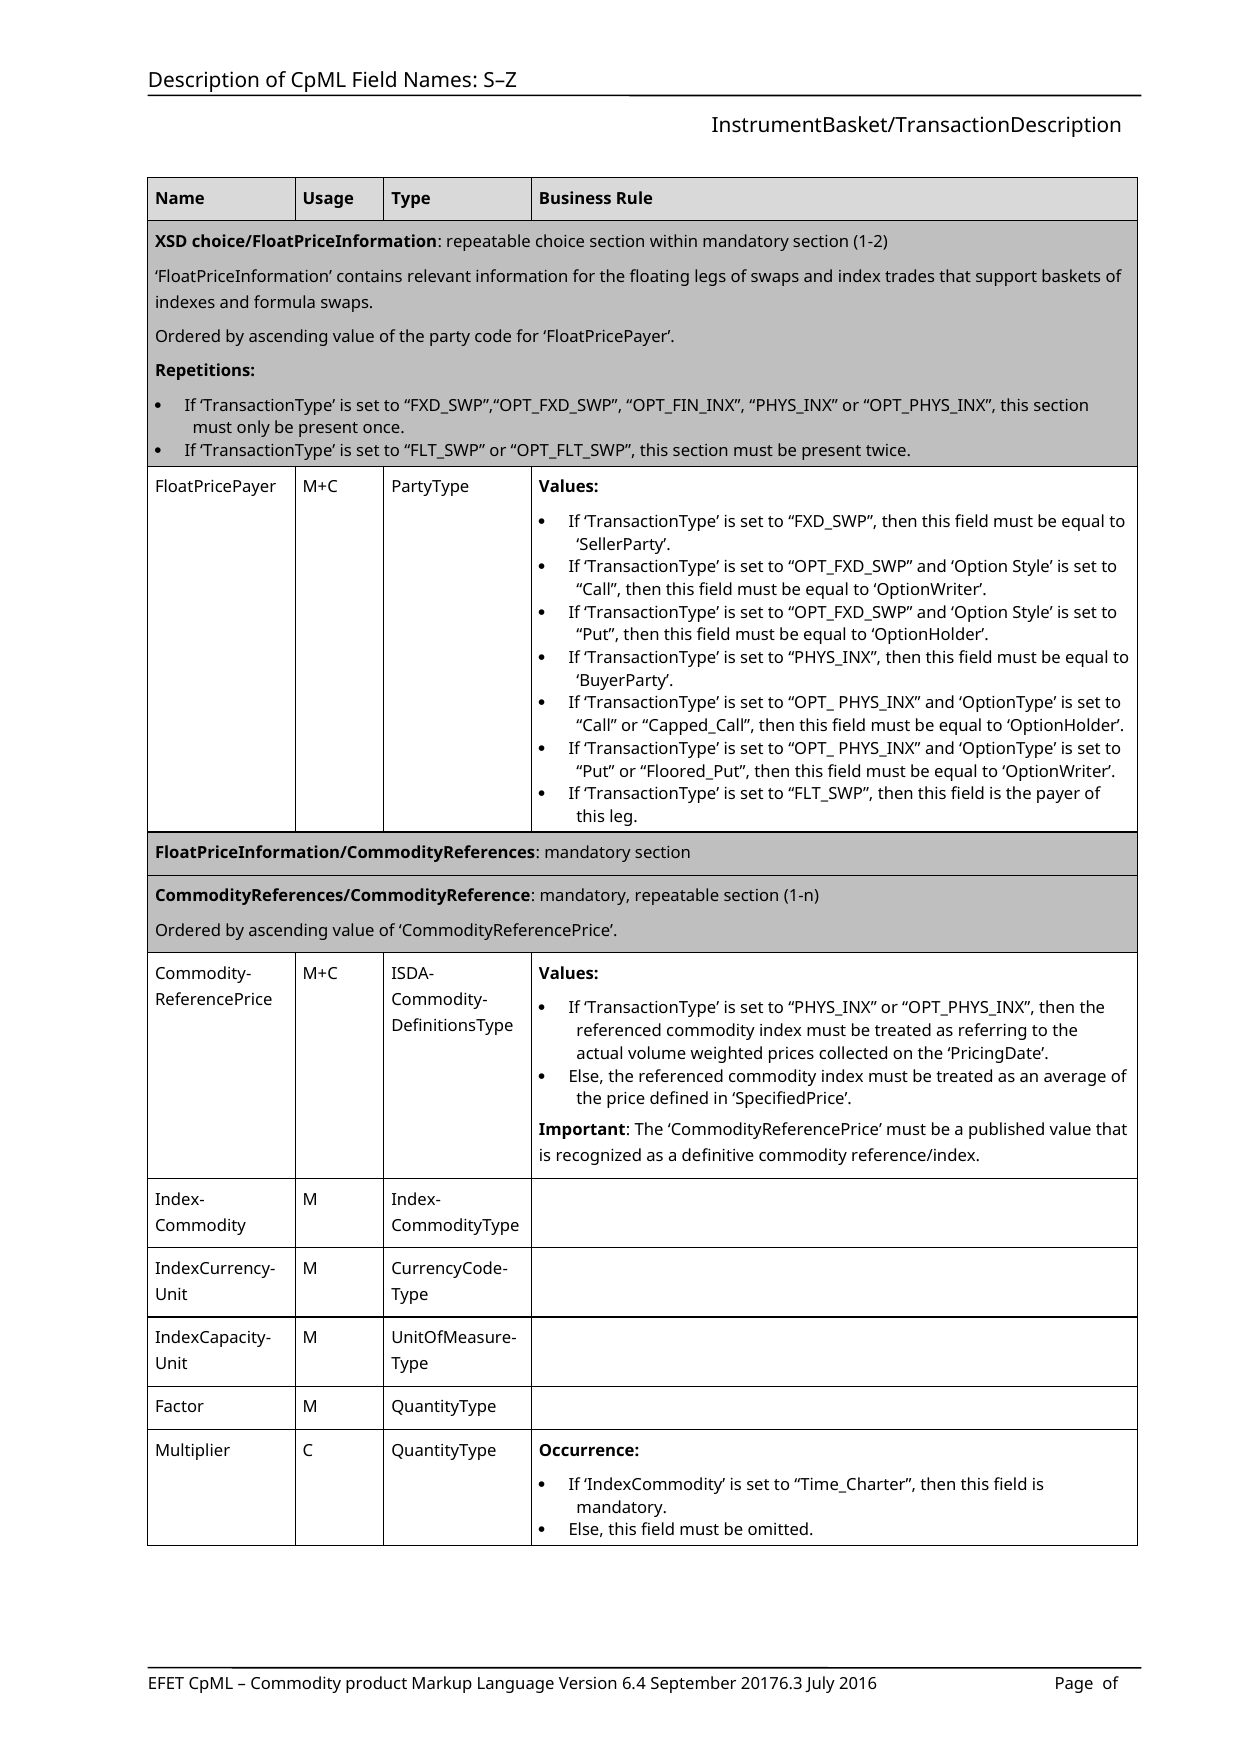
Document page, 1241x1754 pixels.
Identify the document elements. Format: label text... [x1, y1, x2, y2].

table_cell QuantityType [384, 1387, 531, 1429]
table_cell PartyType [384, 467, 531, 831]
table_cell FloatPricePayer [148, 467, 295, 831]
table_cell Values: If ‘TransactionType’ is set to “FXD_SWP”, then this field must be equal to ‘SellerParty’. If ‘TransactionType’ is set to “OPT_FXD_SWP” and ‘Option Style’ is set to “Call”, then this field must be equal to ‘OptionWriter’. If ‘TransactionType’ is set to “OPT_FXD_SWP” and ‘Option Style’ is set to “Put”, then this field must be equal to ‘OptionHolder’. If ‘TransactionType’ is set to “PHYS_INX”, then this field must be equal to ‘BuyerParty’. If ‘TransactionType’ is set to “OPT_ PHYS_INX” and ‘OptionType’ is set to “Call” or “Capped_Call”, then this field must be equal to ‘OptionHolder’. If ‘TransactionType’ is set to “OPT_ PHYS_INX” and ‘OptionType’ is set to “Put” or “Floored_Put”, then this field must be equal to ‘OptionWriter’. If ‘TransactionType’ is set to “FLT_SWP”, then this field is the payer of this leg. [532, 467, 1137, 831]
table_cell IndexCurrencyUnit [148, 1248, 295, 1316]
table_cell [532, 1248, 1137, 1316]
table_cell Values: If ‘TransactionType’ is set to “PHYS_INX” or “OPT_PHYS_INX”, then the referenced commodity index must be treated as referring to the actual volume weighted prices collected on the ‘PricingDate’. Else, the referenced commodity index must be treated as an average of the price defined in ‘SpecifiedPrice’. Important: The ‘CommodityReferencePrice’ must be a published value that is recognized as a definitive commodity reference/index. [532, 953, 1137, 1178]
table_cell ISDACommodityDefinitionsType [384, 953, 531, 1178]
table_cell CommodityReferencePrice [148, 953, 295, 1178]
table_cell [532, 1387, 1137, 1429]
table_cell Factor [148, 1387, 295, 1429]
table_cell [532, 1179, 1137, 1247]
table_cell M [296, 1179, 383, 1247]
table_cell Occurrence: If ‘IndexCommodity’ is set to “Time_Charter”, then this field is mandatory. Else, this field must be omitted. [532, 1430, 1137, 1545]
table_cell IndexCommodity [148, 1179, 295, 1247]
table_cell Multiplier [148, 1430, 295, 1545]
table_cell [532, 1318, 1137, 1386]
table_cell FloatPriceInformation/CommodityReferences: mandatory section [148, 833, 1137, 875]
table_cell QuantityType [384, 1430, 531, 1545]
table_cell C [296, 1430, 383, 1545]
table_cell M+C [296, 953, 383, 1178]
table_cell M [296, 1248, 383, 1316]
table_cell M+C [296, 467, 383, 831]
table_cell XSD choice/FloatPriceInformation: repeatable choice section within mandatory section (1-2) ‘FloatPriceInformation’ contains relevant information for the floating legs of swaps and index trades that support baskets of indexes and formula swaps. Ordered by ascending value of the party code for ‘FloatPricePayer’. Repetitions: If ‘TransactionType’ is set to “FXD_SWP”,“OPT_FXD_SWP”, “OPT_FIN_INX”, “PHYS_INX” or “OPT_PHYS_INX”, this section must only be present once. If ‘TransactionType’ is set to “FLT_SWP” or “OPT_FLT_SWP”, this section must be present twice. [148, 221, 1137, 466]
table_cell M [296, 1387, 383, 1429]
table_cell CommodityReferences/CommodityReference: mandatory, repeatable section (1-n) Ordered by ascending value of ‘CommodityReferencePrice’. [148, 876, 1137, 952]
table_header Business Rule [532, 178, 1137, 220]
table_cell CurrencyCodeType [384, 1248, 531, 1316]
table_header Type [384, 178, 531, 220]
table_cell M [296, 1318, 383, 1386]
table_header Name [148, 178, 295, 220]
table_cell IndexCapacityUnit [148, 1318, 295, 1386]
table_header Usage [296, 178, 383, 220]
table_cell IndexCommodityType [384, 1179, 531, 1247]
table_cell UnitOfMeasureType [384, 1318, 531, 1386]
